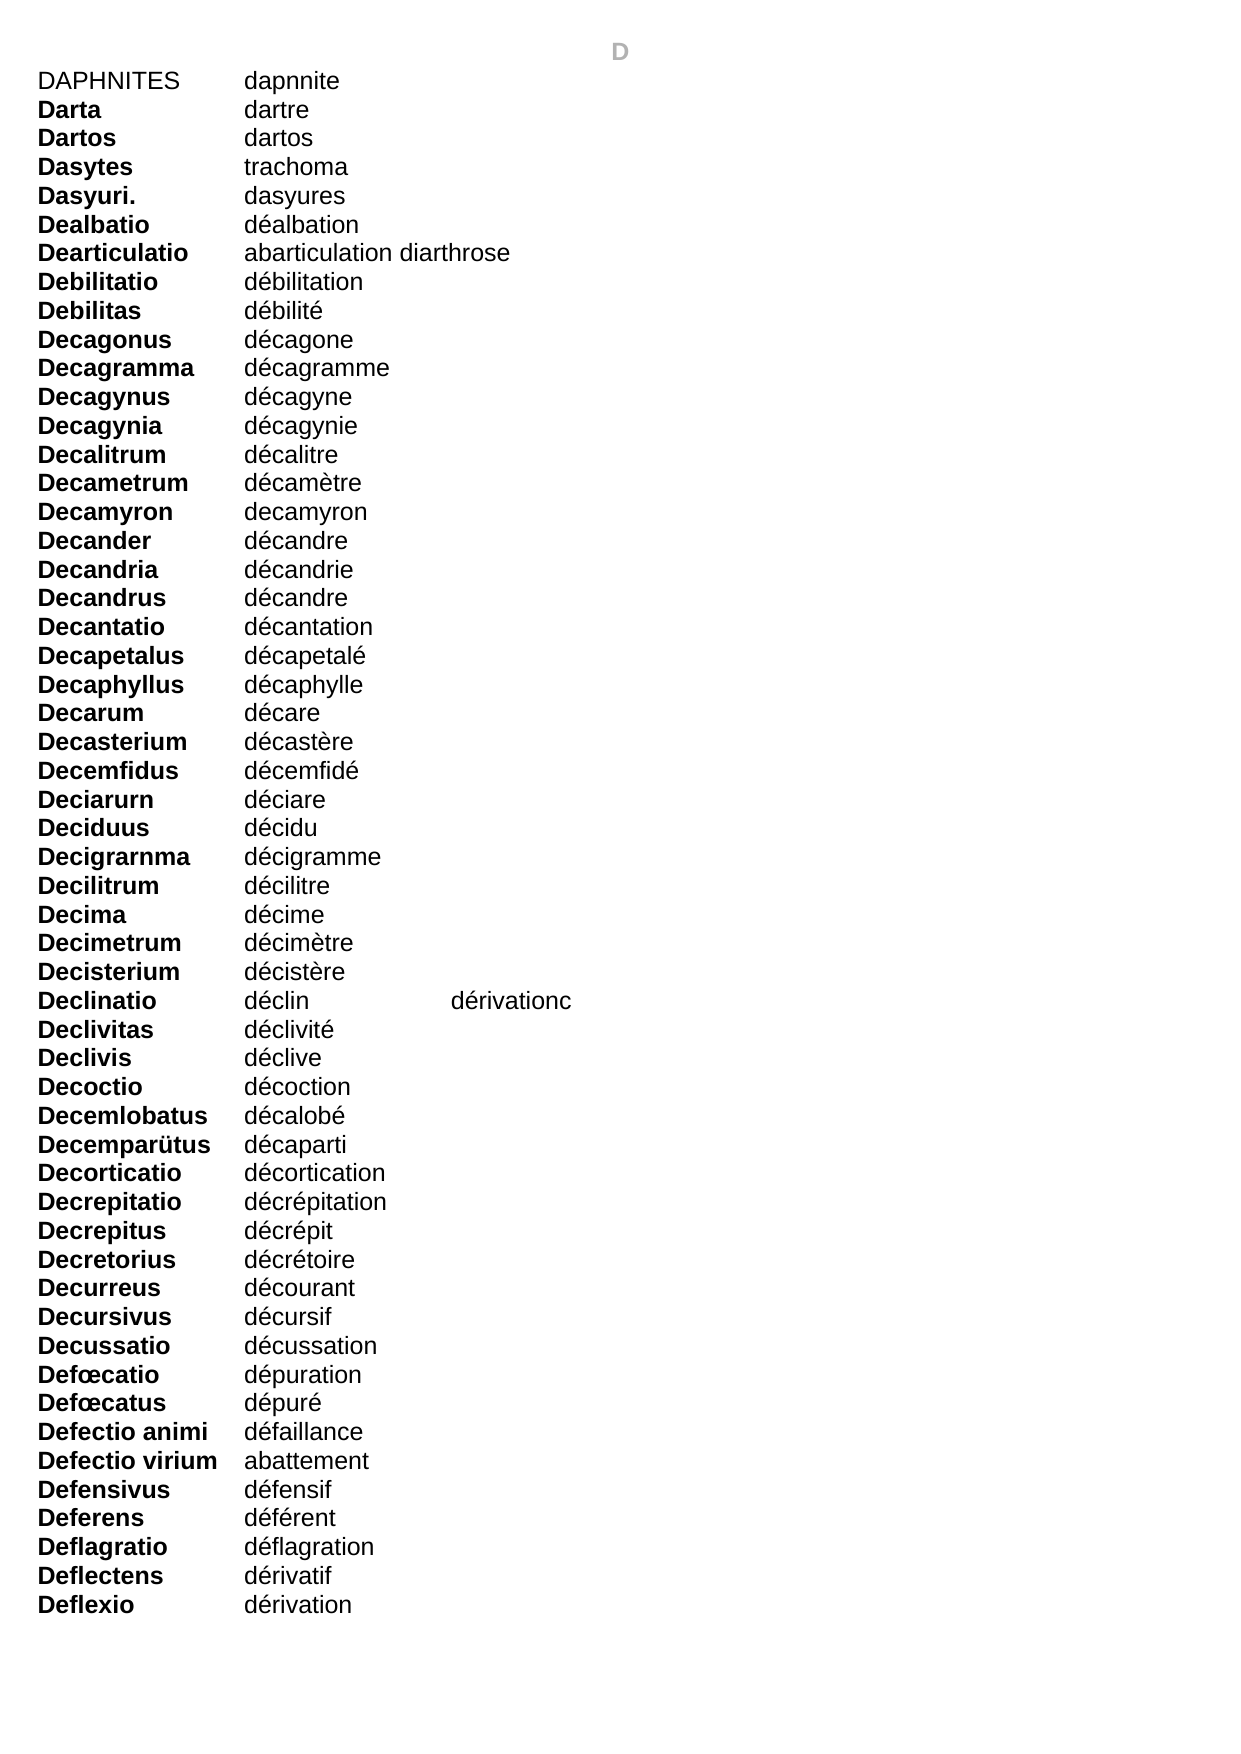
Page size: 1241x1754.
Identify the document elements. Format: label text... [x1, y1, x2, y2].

text Dearticulatio abarticulation diarthrose [37, 238, 1203, 267]
text Defœcatus dépuré [37, 1388, 1203, 1417]
text Decagynia décagynie [37, 411, 1203, 440]
text Decilitrum décilitre [37, 871, 1203, 900]
text Deflectens dérivatif [37, 1561, 1203, 1590]
text Decandria décandrie [37, 555, 1203, 583]
text Decussatio décussation [37, 1331, 1203, 1360]
text Defensivus défensif [37, 1475, 1203, 1503]
text Deflagratio déflagration [37, 1532, 1203, 1561]
text Declinatio déclin dérivationc [37, 986, 1203, 1015]
text Defœcatio dépuration [37, 1360, 1203, 1388]
text Decapetalus décapetalé [37, 641, 1203, 670]
text Decantatio décantation [37, 612, 1203, 641]
text Decorticatio décortication [37, 1158, 1203, 1187]
text Decandrus décandre [37, 583, 1203, 612]
text Decarum décare [37, 698, 1203, 727]
text Decagramma décagramme [37, 353, 1203, 382]
text Decimetrum décimètre [37, 928, 1203, 957]
text Dealbatio déalbation [37, 210, 1203, 238]
text Decasterium décastère [37, 727, 1203, 756]
text Decaphyllus décaphylle [37, 670, 1203, 698]
text Decrepitus décrépit [37, 1216, 1203, 1245]
text Darta dartre [37, 95, 1203, 123]
text Decoctio décoction [37, 1072, 1203, 1101]
text Decurreus décourant [37, 1273, 1203, 1302]
text Dasytes trachoma [37, 152, 1203, 181]
text Decemfidus décemfidé [37, 756, 1203, 785]
text Debilitatio débilitation [37, 267, 1203, 296]
text Deciduus décidu [37, 813, 1203, 842]
text Decalitrum décalitre [37, 440, 1203, 468]
text Deciarurn déciare [37, 785, 1203, 813]
text Decametrum décamètre [37, 468, 1203, 497]
text Debilitas débilité [37, 296, 1203, 325]
text Defectio virium abattement [37, 1446, 1203, 1475]
text Declivitas déclivité [37, 1015, 1203, 1043]
text Decretorius décrétoire [37, 1245, 1203, 1273]
text DAPHNITES dapnnite [37, 66, 1203, 95]
text Dartos dartos [37, 123, 1203, 152]
text Deferens déférent [37, 1503, 1203, 1532]
text Decisterium décistère [37, 957, 1203, 986]
text Decursivus décursif [37, 1302, 1203, 1331]
text Deflexio dérivation [37, 1590, 1203, 1618]
text Decander décandre [37, 526, 1203, 555]
text Decagynus décagyne [37, 382, 1203, 411]
text Decigrarnma décigramme [37, 842, 1203, 871]
text D [37, 37, 1203, 66]
text Dasyuri. dasyures [37, 181, 1203, 210]
text Decamyron decamyron [37, 497, 1203, 526]
text Declivis déclive [37, 1043, 1203, 1072]
text Decagonus décagone [37, 325, 1203, 353]
text Defectio animi défaillance [37, 1417, 1203, 1446]
text Decima décime [37, 900, 1203, 928]
text Decrepitatio décrépitation [37, 1187, 1203, 1216]
text Decemlobatus décalobé [37, 1101, 1203, 1130]
text Decemparütus décaparti [37, 1130, 1203, 1158]
